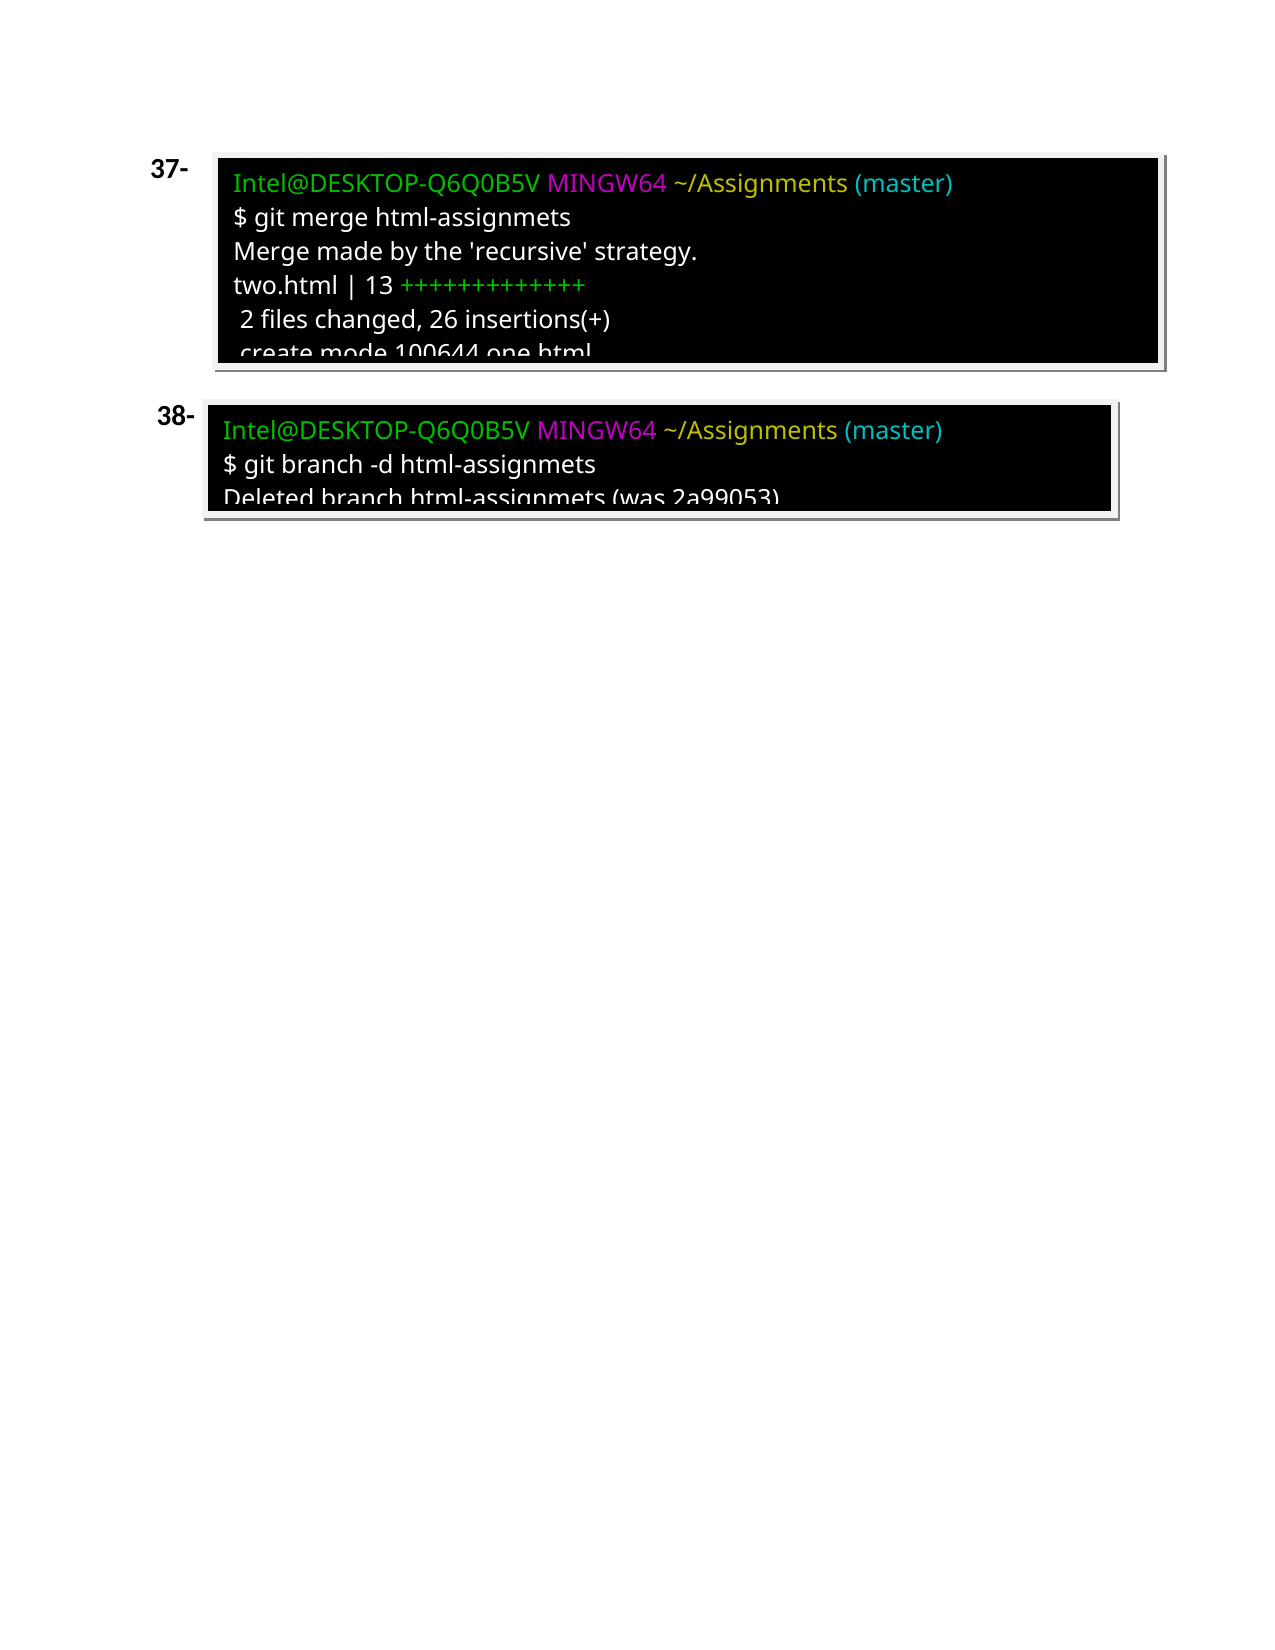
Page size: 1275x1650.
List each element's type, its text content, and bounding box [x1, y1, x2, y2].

text 38- [150, 397, 1125, 433]
text 37- [150, 150, 1125, 186]
